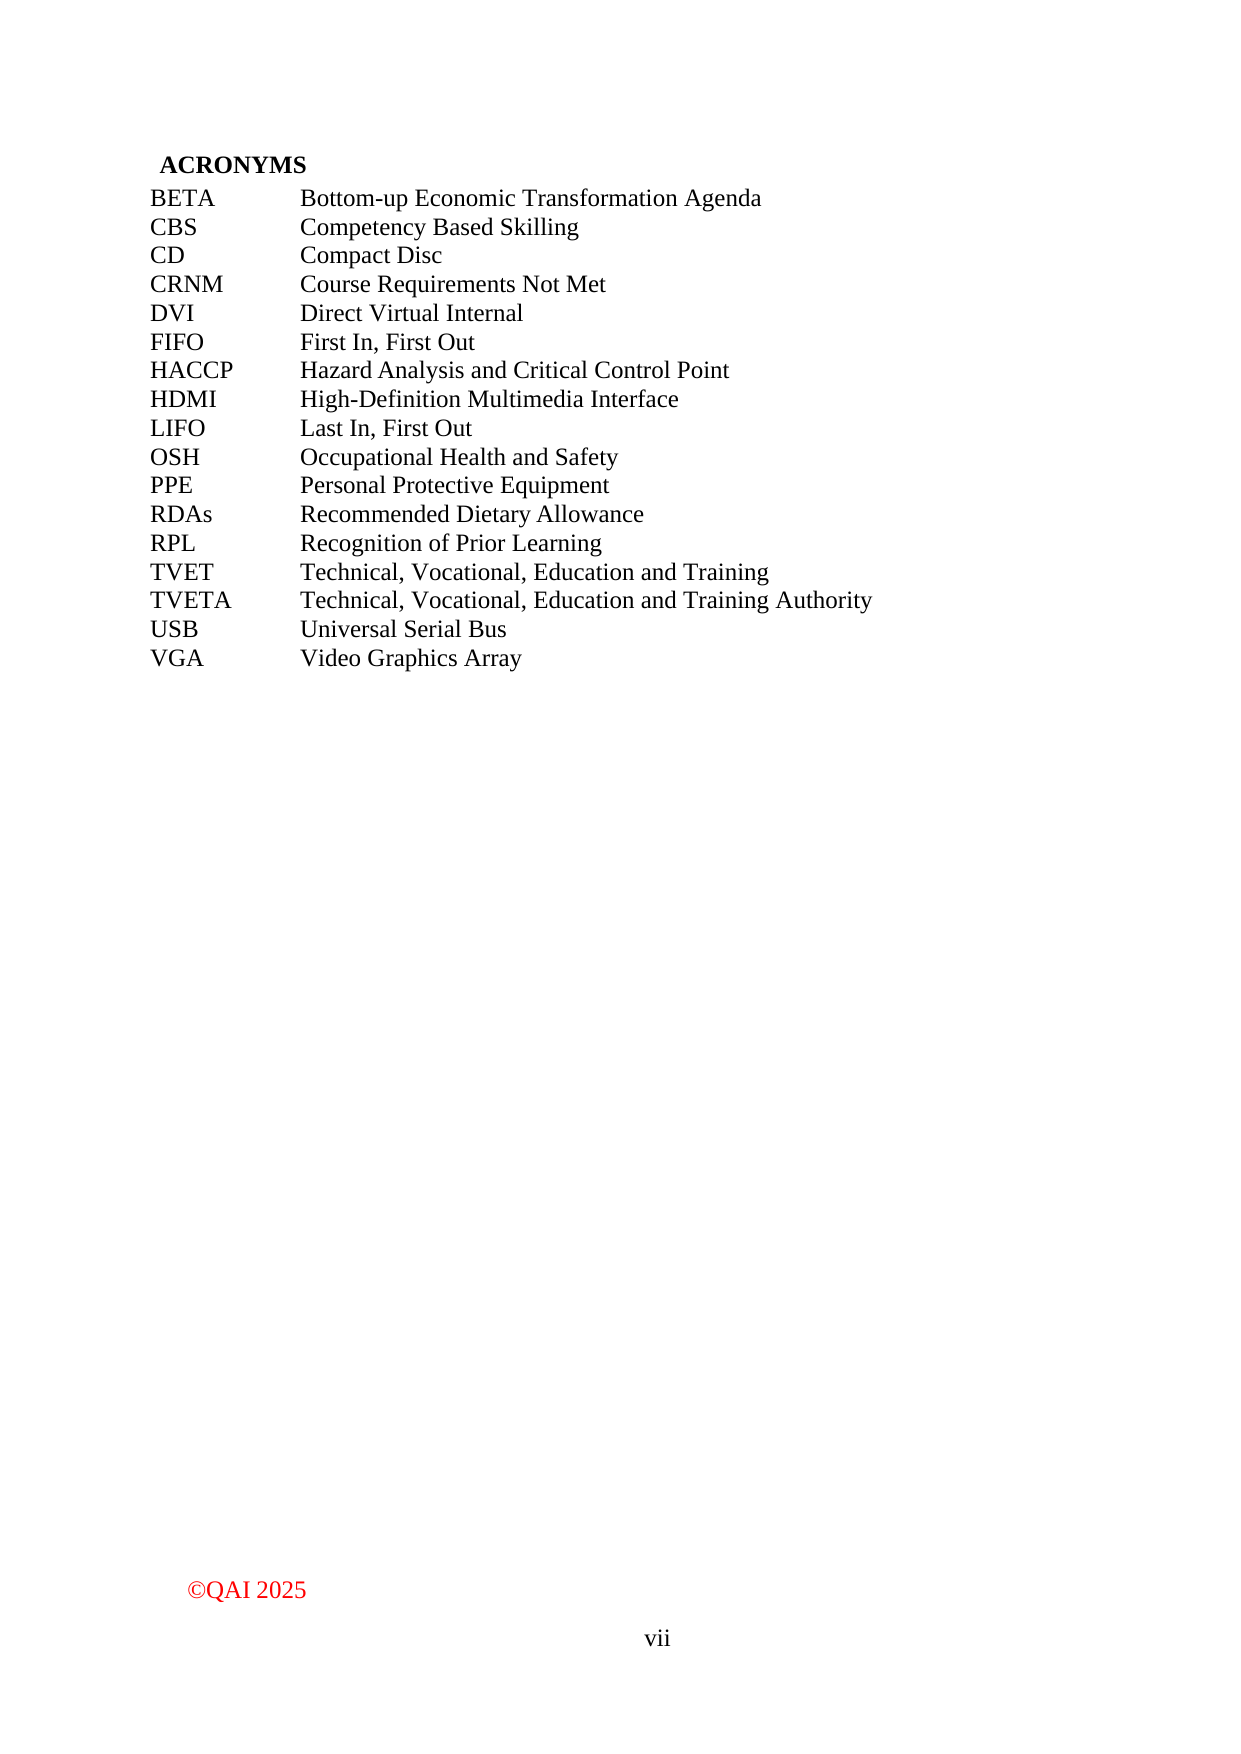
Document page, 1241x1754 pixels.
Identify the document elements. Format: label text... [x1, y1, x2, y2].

text HDMI High-Definition Multimedia Interface [150, 384, 1090, 413]
subtitle ACRONYMS [159, 150, 1090, 179]
text BETA Bottom-up Economic Transformation Agenda [150, 183, 1090, 212]
text CD Compact Disc [150, 241, 1090, 269]
text FIFO First In, First Out [150, 327, 1090, 356]
text DVI Direct Virtual Internal [150, 298, 1090, 327]
text RPL Recognition of Prior Learning [150, 528, 1090, 557]
text TVET Technical, Vocational, Education and Training [150, 557, 1090, 586]
text CBS Competency Based Skilling [150, 212, 1090, 241]
text LIFO Last In, First Out [150, 413, 1090, 442]
text HACCP Hazard Analysis and Critical Control Point [150, 356, 1090, 384]
text PPE Personal Protective Equipment [150, 471, 1090, 499]
text RDAs Recommended Dietary Allowance [150, 499, 1090, 528]
text USB Universal Serial Bus [150, 614, 1090, 643]
text CRNM Course Requirements Not Met [150, 269, 1090, 298]
text TVETA Technical, Vocational, Education and Training Authority [150, 586, 1090, 614]
text OSH Occupational Health and Safety [150, 442, 1090, 471]
text VGA Video Graphics Array [150, 643, 1090, 672]
